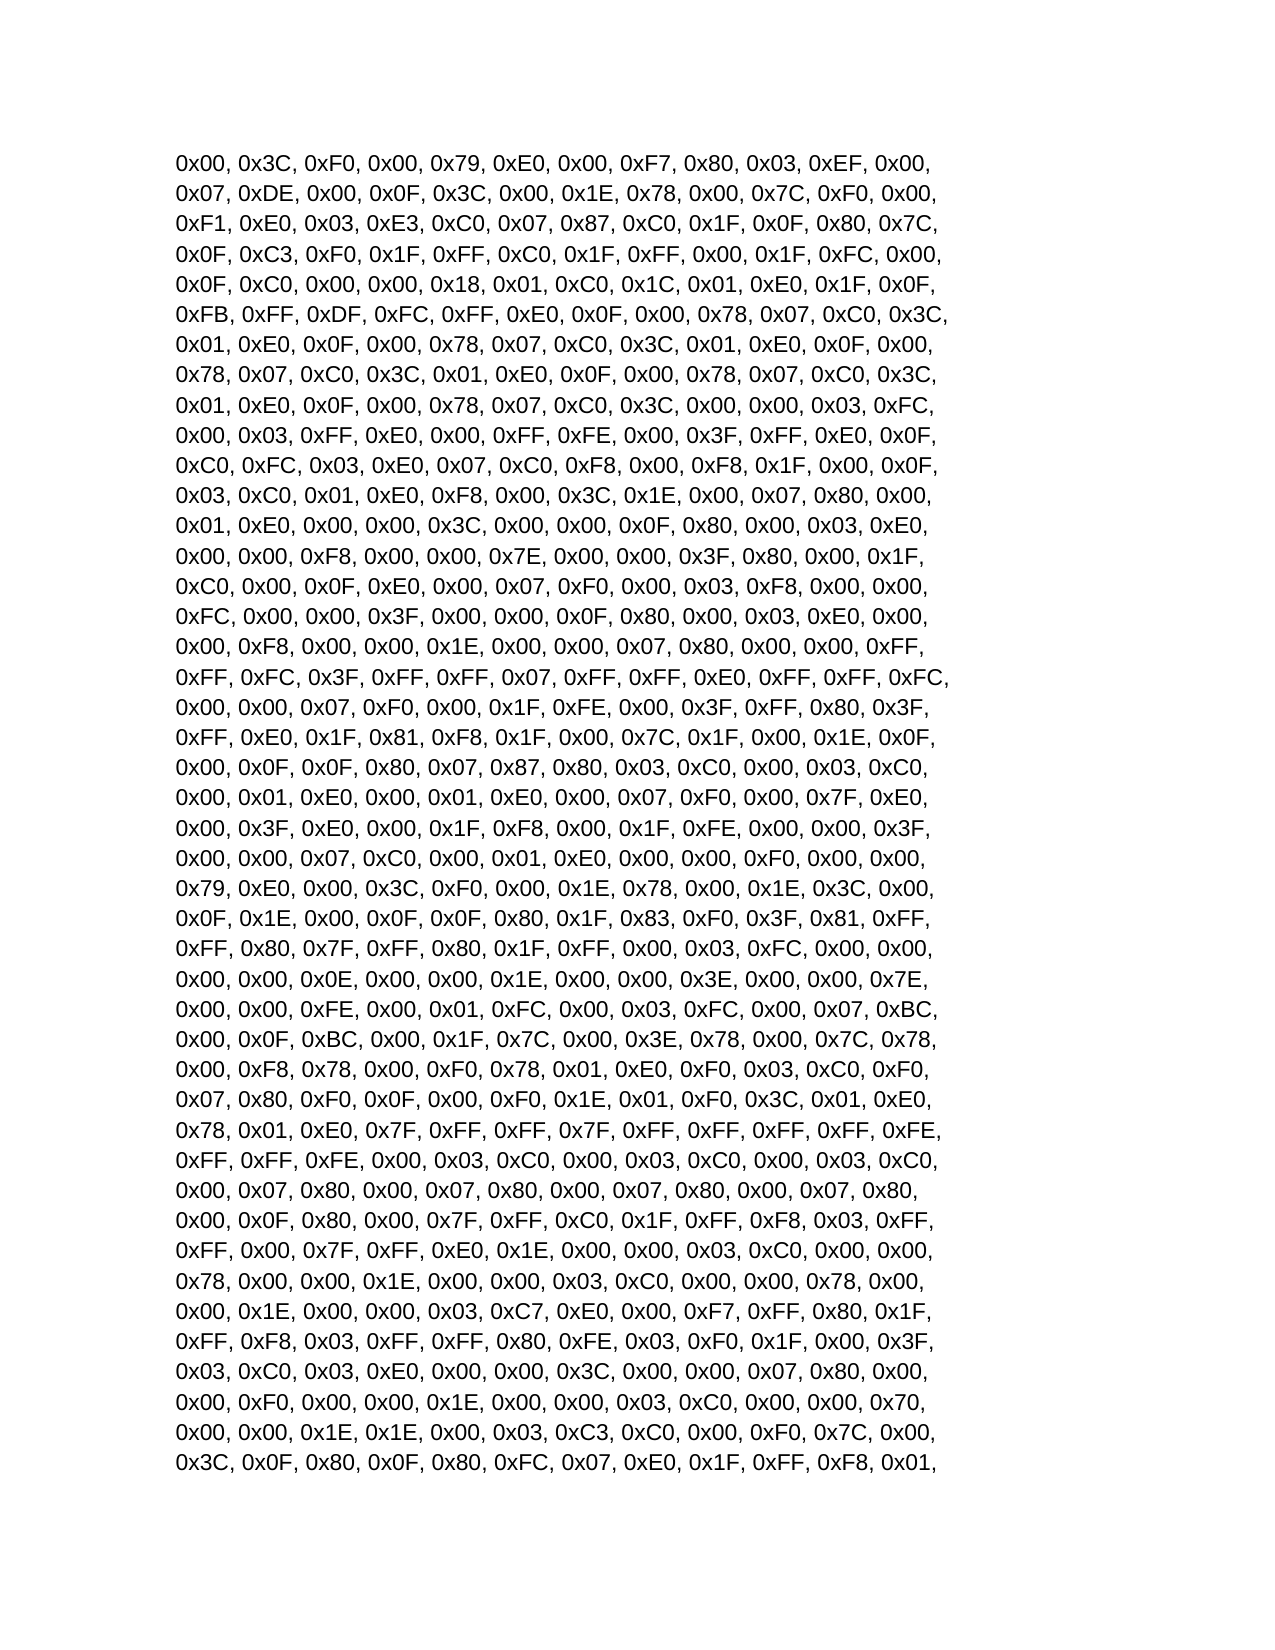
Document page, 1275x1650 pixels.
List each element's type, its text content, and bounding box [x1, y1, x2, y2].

text 0x00, 0x07, 0x80, 0x00, 0x07, 0x80, 0x00, 0x07, 0x80, 0x00, 0x07, 0x80, [150, 1177, 1125, 1203]
text 0x78, 0x01, 0xE0, 0x7F, 0xFF, 0xFF, 0x7F, 0xFF, 0xFF, 0xFF, 0xFF, 0xFE, [150, 1117, 1125, 1143]
text 0xFF, 0x80, 0x7F, 0xFF, 0x80, 0x1F, 0xFF, 0x00, 0x03, 0xFC, 0x00, 0x00, [150, 935, 1125, 962]
text 0x3C, 0x0F, 0x80, 0x0F, 0x80, 0xFC, 0x07, 0xE0, 0x1F, 0xFF, 0xF8, 0x01, [150, 1449, 1125, 1475]
text 0x00, 0x0F, 0x0F, 0x80, 0x07, 0x87, 0x80, 0x03, 0xC0, 0x00, 0x03, 0xC0, [150, 754, 1125, 781]
text 0x00, 0x0F, 0xBC, 0x00, 0x1F, 0x7C, 0x00, 0x3E, 0x78, 0x00, 0x7C, 0x78, [150, 1026, 1125, 1052]
text 0x00, 0x3C, 0xF0, 0x00, 0x79, 0xE0, 0x00, 0xF7, 0x80, 0x03, 0xEF, 0x00, [150, 150, 1125, 176]
text 0xFF, 0xF8, 0x03, 0xFF, 0xFF, 0x80, 0xFE, 0x03, 0xF0, 0x1F, 0x00, 0x3F, [150, 1328, 1125, 1354]
text 0xFF, 0xE0, 0x1F, 0x81, 0xF8, 0x1F, 0x00, 0x7C, 0x1F, 0x00, 0x1E, 0x0F, [150, 724, 1125, 750]
text 0x00, 0x00, 0x0E, 0x00, 0x00, 0x1E, 0x00, 0x00, 0x3E, 0x00, 0x00, 0x7E, [150, 966, 1125, 992]
text 0x01, 0xE0, 0x00, 0x00, 0x3C, 0x00, 0x00, 0x0F, 0x80, 0x00, 0x03, 0xE0, [150, 512, 1125, 539]
text 0x03, 0xC0, 0x01, 0xE0, 0xF8, 0x00, 0x3C, 0x1E, 0x00, 0x07, 0x80, 0x00, [150, 482, 1125, 509]
text 0x07, 0x80, 0xF0, 0x0F, 0x00, 0xF0, 0x1E, 0x01, 0xF0, 0x3C, 0x01, 0xE0, [150, 1086, 1125, 1113]
text 0xFF, 0xFF, 0xFE, 0x00, 0x03, 0xC0, 0x00, 0x03, 0xC0, 0x00, 0x03, 0xC0, [150, 1147, 1125, 1173]
text 0x78, 0x07, 0xC0, 0x3C, 0x01, 0xE0, 0x0F, 0x00, 0x78, 0x07, 0xC0, 0x3C, [150, 361, 1125, 388]
text 0xF1, 0xE0, 0x03, 0xE3, 0xC0, 0x07, 0x87, 0xC0, 0x1F, 0x0F, 0x80, 0x7C, [150, 210, 1125, 237]
text 0x00, 0xF8, 0x78, 0x00, 0xF0, 0x78, 0x01, 0xE0, 0xF0, 0x03, 0xC0, 0xF0, [150, 1056, 1125, 1083]
text 0x00, 0x00, 0xF8, 0x00, 0x00, 0x7E, 0x00, 0x00, 0x3F, 0x80, 0x00, 0x1F, [150, 543, 1125, 569]
text 0xFF, 0xFC, 0x3F, 0xFF, 0xFF, 0x07, 0xFF, 0xFF, 0xE0, 0xFF, 0xFF, 0xFC, [150, 663, 1125, 690]
text 0x00, 0x03, 0xFF, 0xE0, 0x00, 0xFF, 0xFE, 0x00, 0x3F, 0xFF, 0xE0, 0x0F, [150, 422, 1125, 448]
text 0xC0, 0xFC, 0x03, 0xE0, 0x07, 0xC0, 0xF8, 0x00, 0xF8, 0x1F, 0x00, 0x0F, [150, 452, 1125, 478]
text 0x00, 0xF8, 0x00, 0x00, 0x1E, 0x00, 0x00, 0x07, 0x80, 0x00, 0x00, 0xFF, [150, 633, 1125, 660]
text 0xFF, 0x00, 0x7F, 0xFF, 0xE0, 0x1E, 0x00, 0x00, 0x03, 0xC0, 0x00, 0x00, [150, 1237, 1125, 1264]
text 0x07, 0xDE, 0x00, 0x0F, 0x3C, 0x00, 0x1E, 0x78, 0x00, 0x7C, 0xF0, 0x00, [150, 180, 1125, 207]
text 0x00, 0x00, 0x1E, 0x1E, 0x00, 0x03, 0xC3, 0xC0, 0x00, 0xF0, 0x7C, 0x00, [150, 1419, 1125, 1445]
text 0x00, 0x01, 0xE0, 0x00, 0x01, 0xE0, 0x00, 0x07, 0xF0, 0x00, 0x7F, 0xE0, [150, 784, 1125, 811]
text 0x00, 0xF0, 0x00, 0x00, 0x1E, 0x00, 0x00, 0x03, 0xC0, 0x00, 0x00, 0x70, [150, 1388, 1125, 1415]
text 0x79, 0xE0, 0x00, 0x3C, 0xF0, 0x00, 0x1E, 0x78, 0x00, 0x1E, 0x3C, 0x00, [150, 875, 1125, 901]
text 0x0F, 0xC0, 0x00, 0x00, 0x18, 0x01, 0xC0, 0x1C, 0x01, 0xE0, 0x1F, 0x0F, [150, 271, 1125, 297]
text 0x78, 0x00, 0x00, 0x1E, 0x00, 0x00, 0x03, 0xC0, 0x00, 0x00, 0x78, 0x00, [150, 1268, 1125, 1294]
text 0x00, 0x00, 0x07, 0xF0, 0x00, 0x1F, 0xFE, 0x00, 0x3F, 0xFF, 0x80, 0x3F, [150, 694, 1125, 720]
text 0x01, 0xE0, 0x0F, 0x00, 0x78, 0x07, 0xC0, 0x3C, 0x01, 0xE0, 0x0F, 0x00, [150, 331, 1125, 358]
text 0x03, 0xC0, 0x03, 0xE0, 0x00, 0x00, 0x3C, 0x00, 0x00, 0x07, 0x80, 0x00, [150, 1358, 1125, 1385]
text 0xC0, 0x00, 0x0F, 0xE0, 0x00, 0x07, 0xF0, 0x00, 0x03, 0xF8, 0x00, 0x00, [150, 573, 1125, 599]
text 0x0F, 0xC3, 0xF0, 0x1F, 0xFF, 0xC0, 0x1F, 0xFF, 0x00, 0x1F, 0xFC, 0x00, [150, 241, 1125, 267]
text 0x00, 0x00, 0xFE, 0x00, 0x01, 0xFC, 0x00, 0x03, 0xFC, 0x00, 0x07, 0xBC, [150, 996, 1125, 1022]
text 0x01, 0xE0, 0x0F, 0x00, 0x78, 0x07, 0xC0, 0x3C, 0x00, 0x00, 0x03, 0xFC, [150, 392, 1125, 418]
text 0xFB, 0xFF, 0xDF, 0xFC, 0xFF, 0xE0, 0x0F, 0x00, 0x78, 0x07, 0xC0, 0x3C, [150, 301, 1125, 327]
text 0x00, 0x00, 0x07, 0xC0, 0x00, 0x01, 0xE0, 0x00, 0x00, 0xF0, 0x00, 0x00, [150, 845, 1125, 871]
text 0x00, 0x1E, 0x00, 0x00, 0x03, 0xC7, 0xE0, 0x00, 0xF7, 0xFF, 0x80, 0x1F, [150, 1298, 1125, 1324]
text 0x00, 0x3F, 0xE0, 0x00, 0x1F, 0xF8, 0x00, 0x1F, 0xFE, 0x00, 0x00, 0x3F, [150, 814, 1125, 841]
text 0x0F, 0x1E, 0x00, 0x0F, 0x0F, 0x80, 0x1F, 0x83, 0xF0, 0x3F, 0x81, 0xFF, [150, 905, 1125, 932]
text 0xFC, 0x00, 0x00, 0x3F, 0x00, 0x00, 0x0F, 0x80, 0x00, 0x03, 0xE0, 0x00, [150, 603, 1125, 629]
text 0x00, 0x0F, 0x80, 0x00, 0x7F, 0xFF, 0xC0, 0x1F, 0xFF, 0xF8, 0x03, 0xFF, [150, 1207, 1125, 1234]
